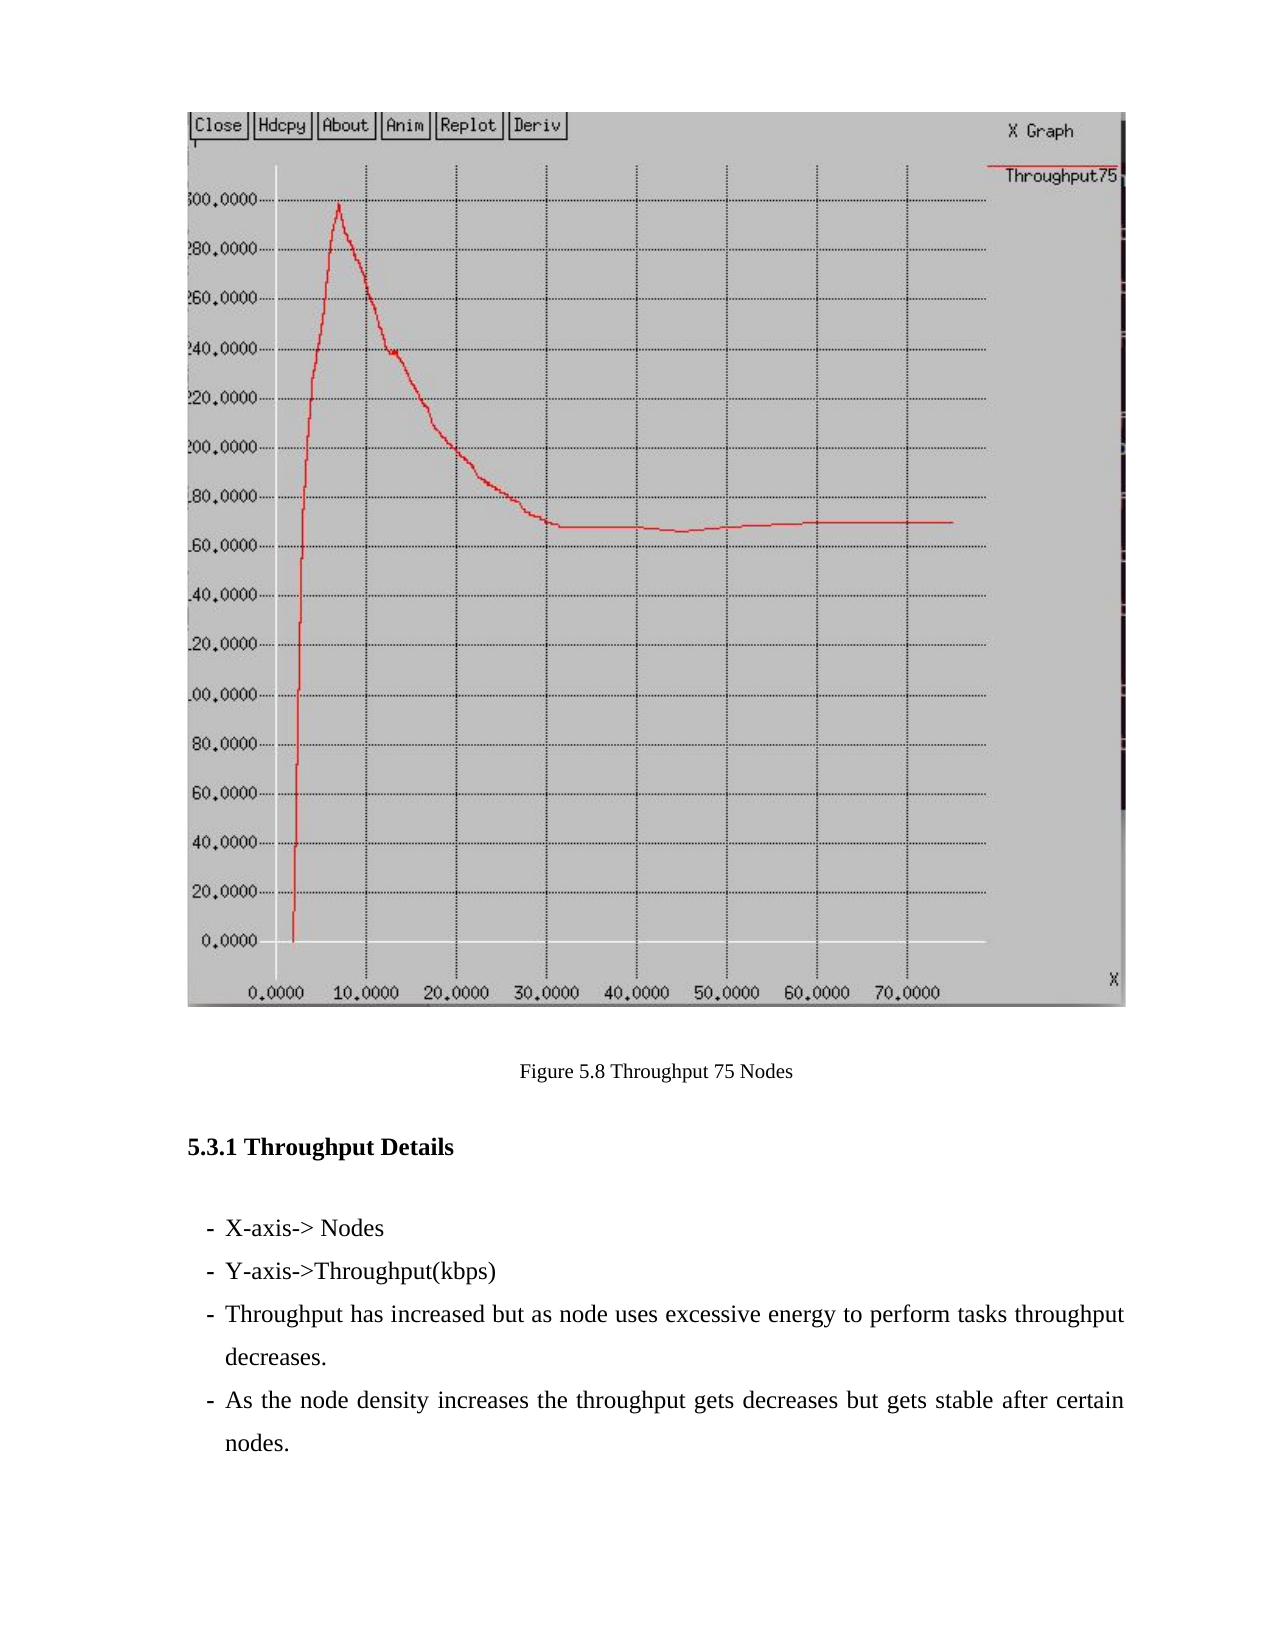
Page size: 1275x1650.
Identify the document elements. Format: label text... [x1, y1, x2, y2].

list Throughput has increased but as node uses excessive energy to perform tasks throughput decreases. [206, 1374, 1125, 1446]
picture [187, 112, 1126, 1007]
list Y-axis->Throughput(kbps) [206, 1293, 1125, 1322]
text 5.3.1 Throughput Details [187, 1132, 1125, 1161]
text Figure 5.8 Throughput 75 Nodes [187, 1059, 1125, 1083]
list X-axis-> Nodes [206, 1213, 1125, 1242]
